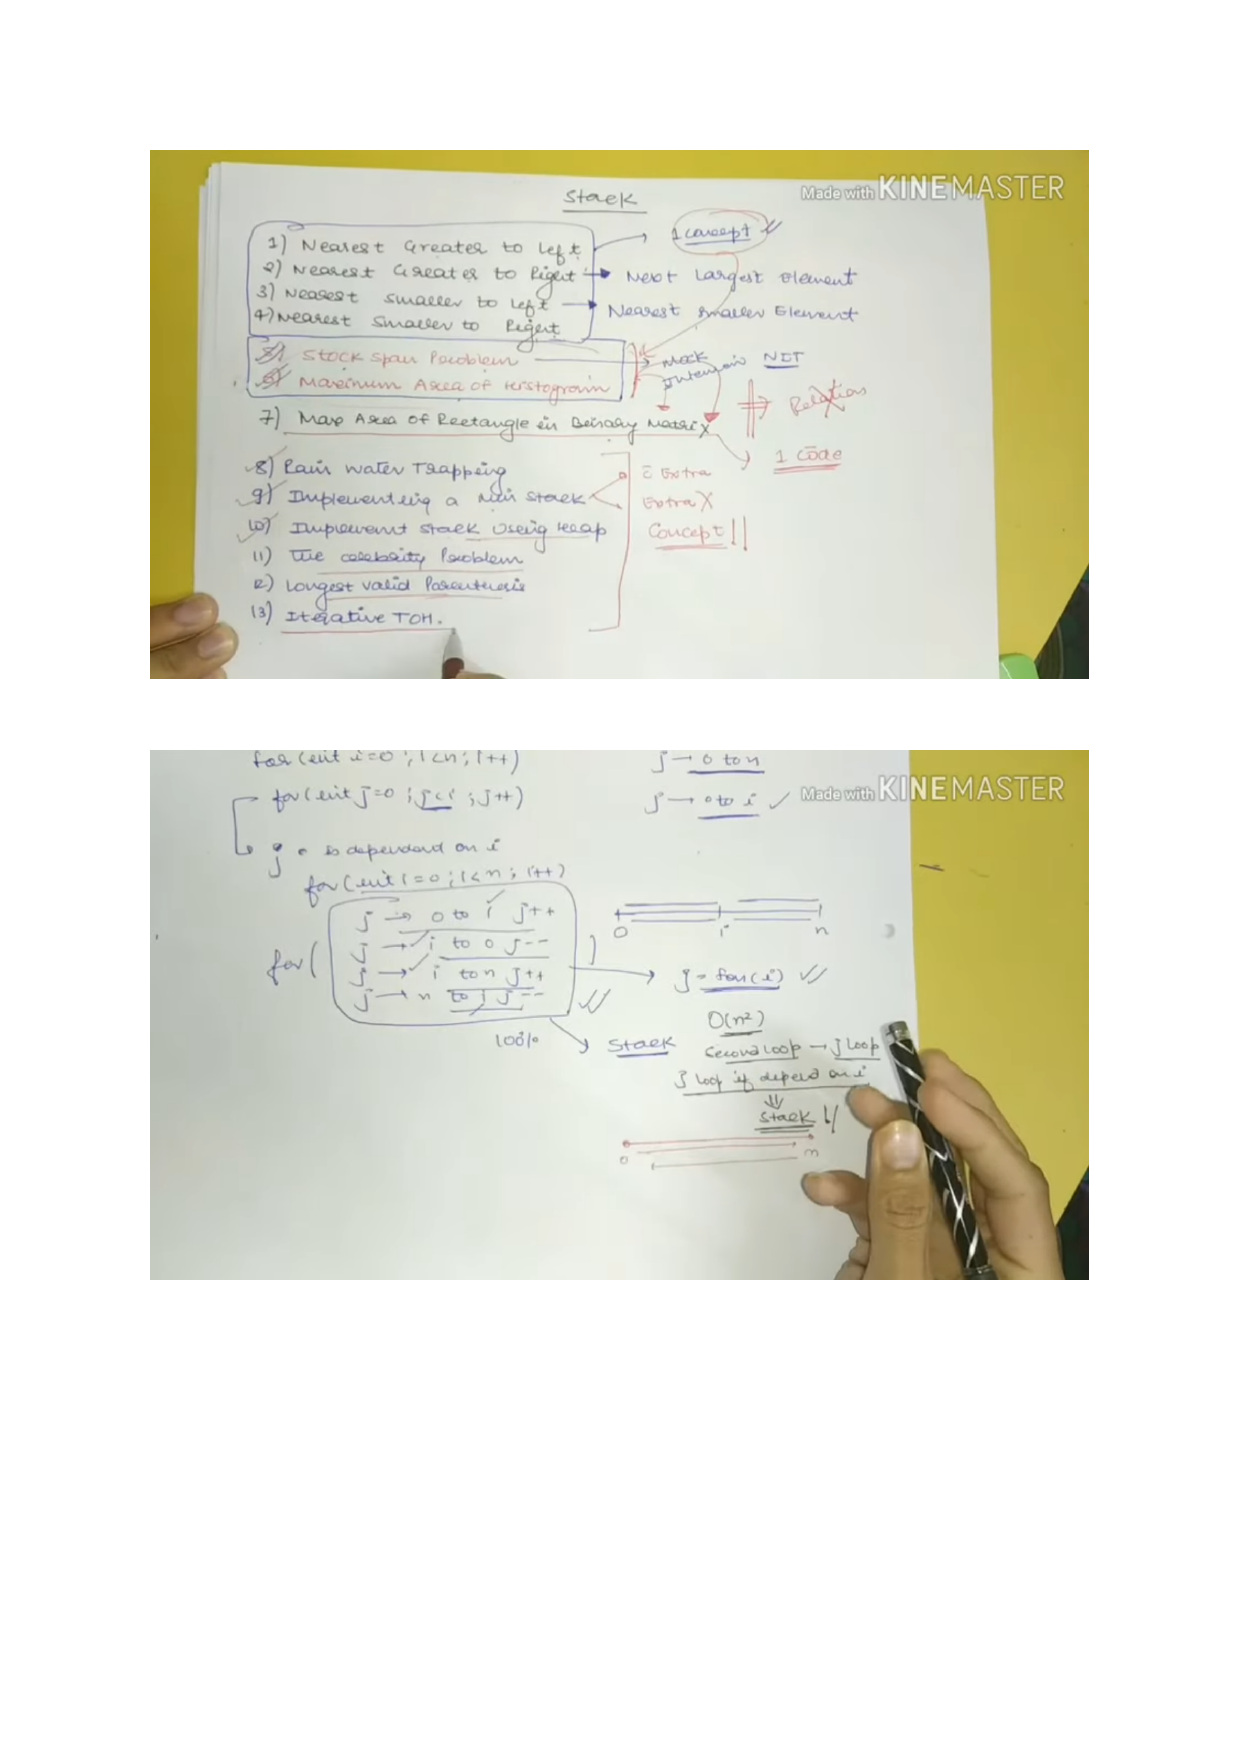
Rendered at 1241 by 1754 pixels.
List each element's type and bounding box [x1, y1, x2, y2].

picture [150, 150, 1089, 679]
picture [150, 750, 1089, 1280]
